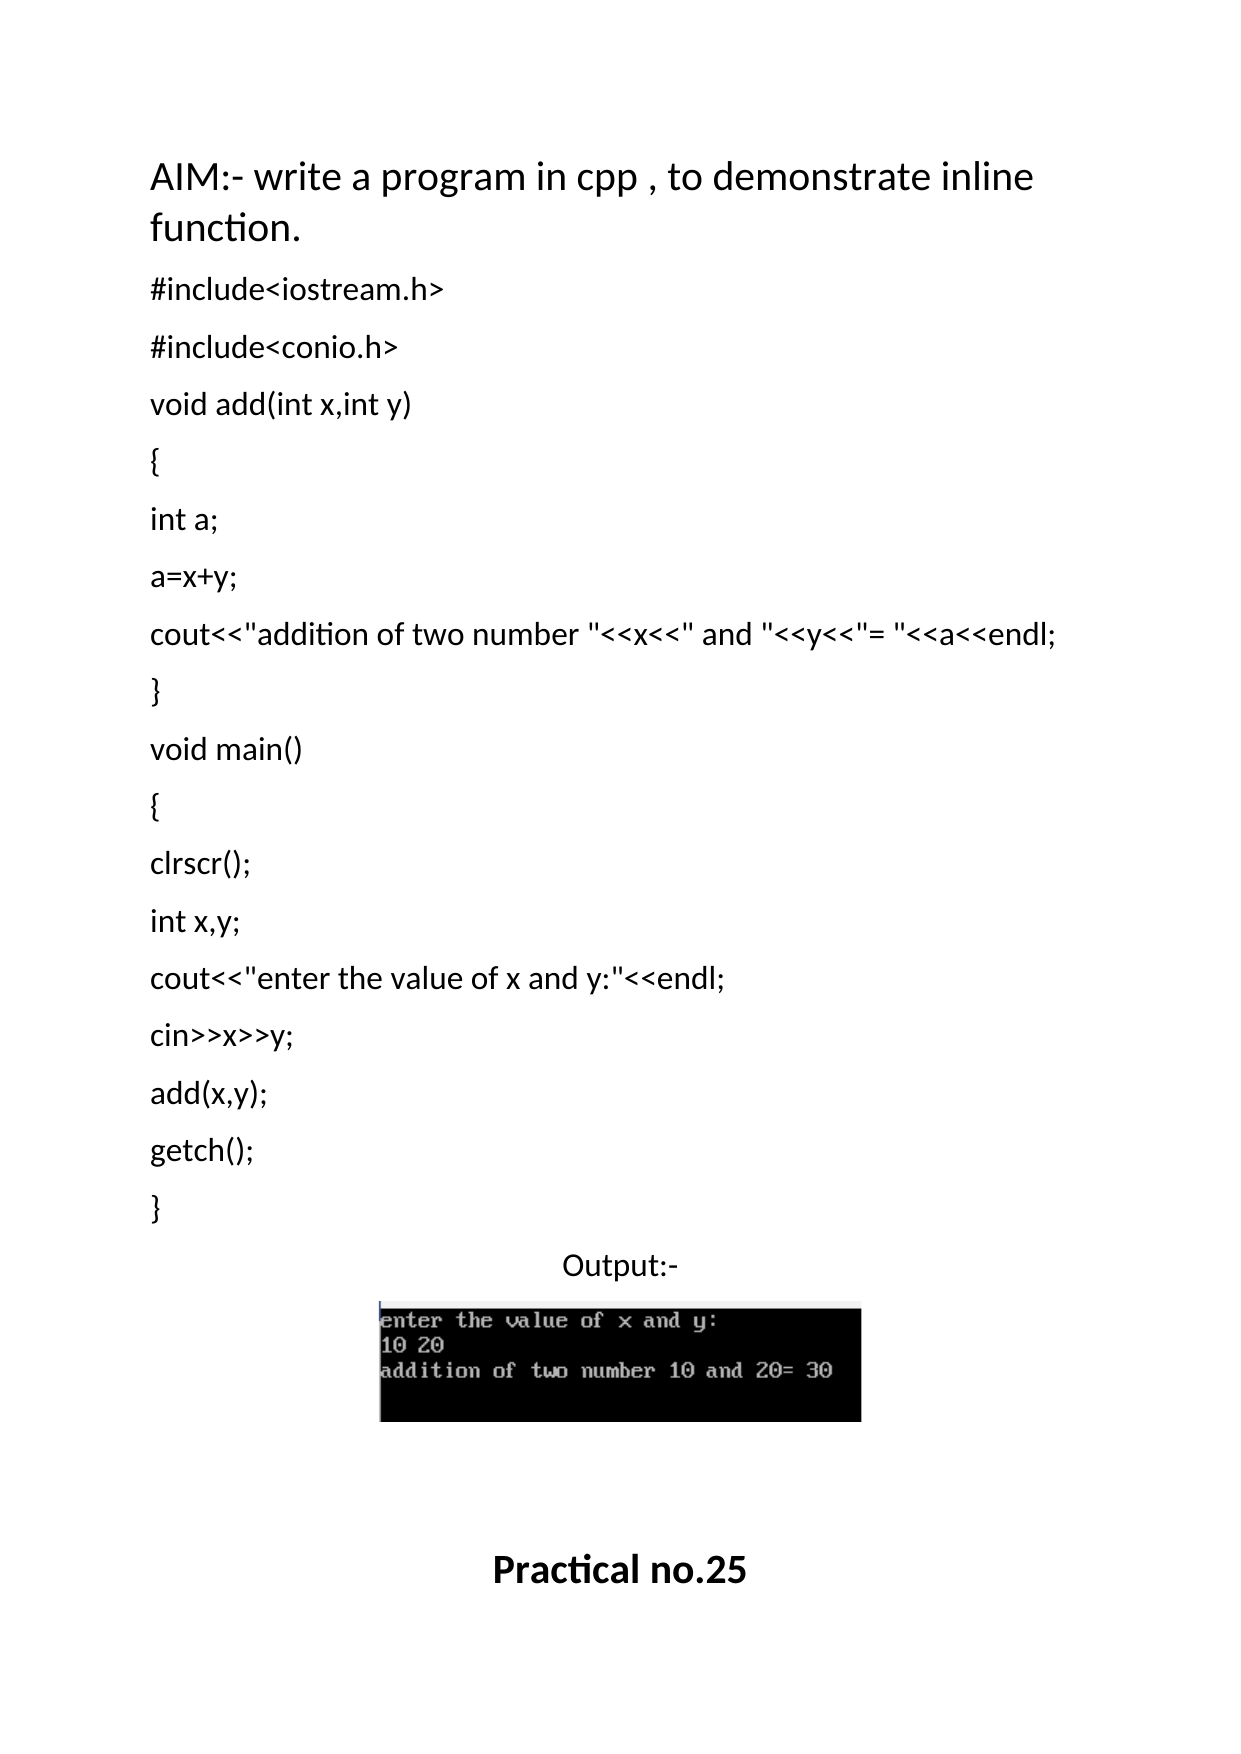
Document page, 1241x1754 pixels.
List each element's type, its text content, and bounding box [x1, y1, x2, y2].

text int a; [150, 498, 1090, 539]
text #include<iostream.h> [150, 268, 1090, 309]
text int x,y; [150, 900, 1090, 940]
text } [150, 1187, 1090, 1227]
text AIM:- write a program in cpp , to demonstrate inline function. [150, 150, 1090, 252]
text { [150, 785, 1090, 826]
text void add(int x,int y) [150, 383, 1090, 424]
text #include<conio.h> [150, 326, 1090, 366]
text getch(); [150, 1129, 1090, 1170]
text add(x,y); [150, 1072, 1090, 1113]
picture [378, 1301, 862, 1422]
text clrscr(); [150, 842, 1090, 883]
text } [150, 670, 1090, 711]
text a=x+y; [150, 555, 1090, 596]
text Output:- [150, 1244, 1090, 1285]
text cout<<"enter the value of x and y:"<<endl; [150, 957, 1090, 998]
text { [150, 441, 1090, 481]
text void main() [150, 727, 1090, 768]
text cout<<"addition of two number "<<x<<" and "<<y<<"= "<<a<<endl; [150, 613, 1090, 653]
text Practical no.25 [150, 1543, 1090, 1594]
text cin>>x>>y; [150, 1014, 1090, 1055]
